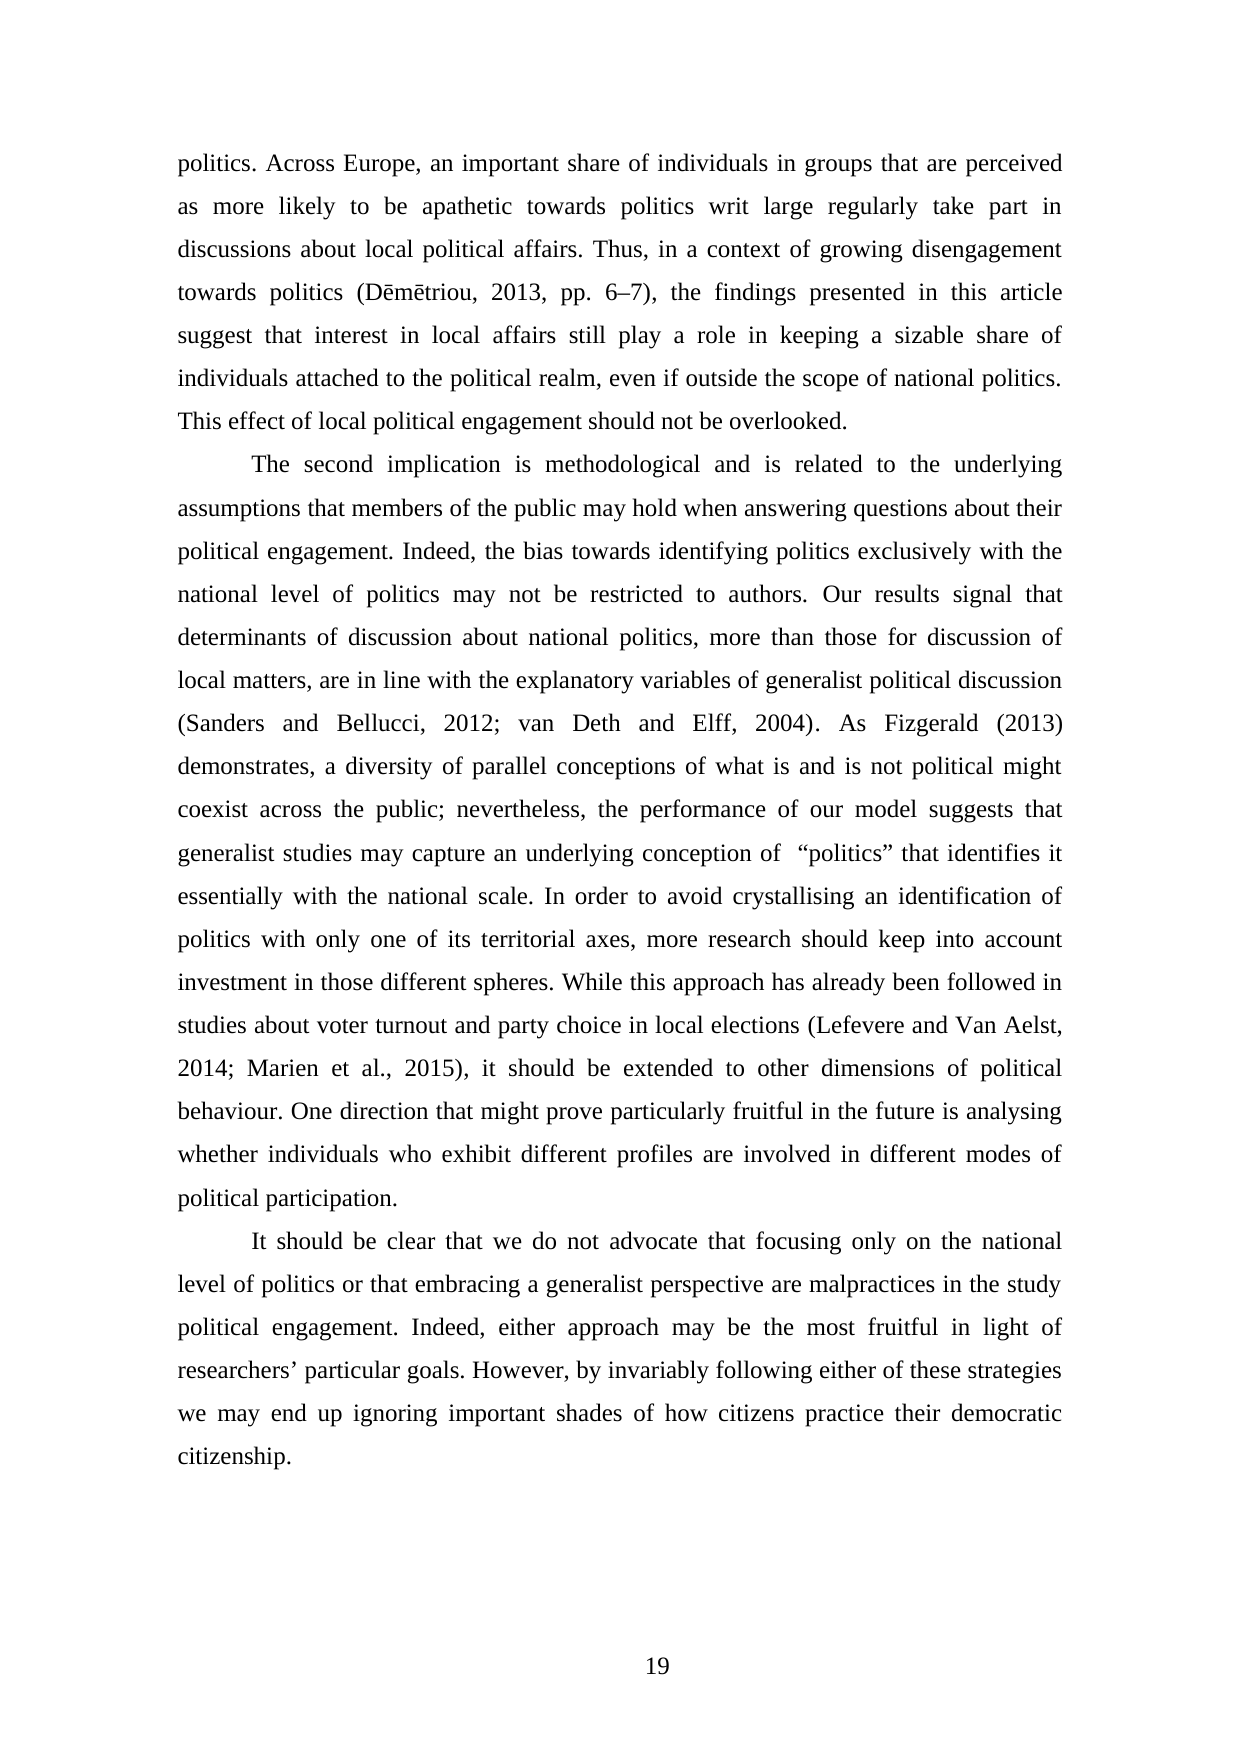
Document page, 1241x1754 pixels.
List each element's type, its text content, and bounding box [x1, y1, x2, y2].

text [177, 148, 1063, 435]
text The second implication is methodological and is related to the underlying assumptions that members of the public may hold when answering questions about their political engagement. Indeed, the bias towards identifying politics exclusively with the national level of politics may not be restricted to authors. Our results signal that determinants of discussion about national politics, more than those for discussion of local matters, are in line with the explanatory variables of generalist political discussion (Sanders and Bellucci, 2012; van Deth and Elff, 2004). As Fizgerald (2013) demonstrates, a diversity of parallel conceptions of what is and is not political might coexist across the public; nevertheless, the performance of our model suggests that generalist studies may capture an underlying conception of “politics” that identifies it essentially with the national scale. In order to avoid crystallising an identification of politics with only one of its territorial axes, more research should keep into account investment in those different spheres. While this approach has already been followed in studies about voter turnout and party choice in local elections (Lefevere and Van Aelst, 2014; Marien et al., 2015), it should be extended to other dimensions of political behaviour. One direction that might prove particularly fruitful in the future is analysing whether individuals who exhibit different profiles are involved in different modes of political participation. [177, 449, 1063, 1211]
text It should be clear that we do not advocate that focusing only on the national level of politics or that embracing a generalist perspective are malpractices in the study political engagement. Indeed, either approach may be the most fruitful in light of researchers’ particular goals. However, by invariably following either of these strategies we may end up ignoring important shades of how citizens practice their democratic citizenship. [177, 1226, 1063, 1470]
